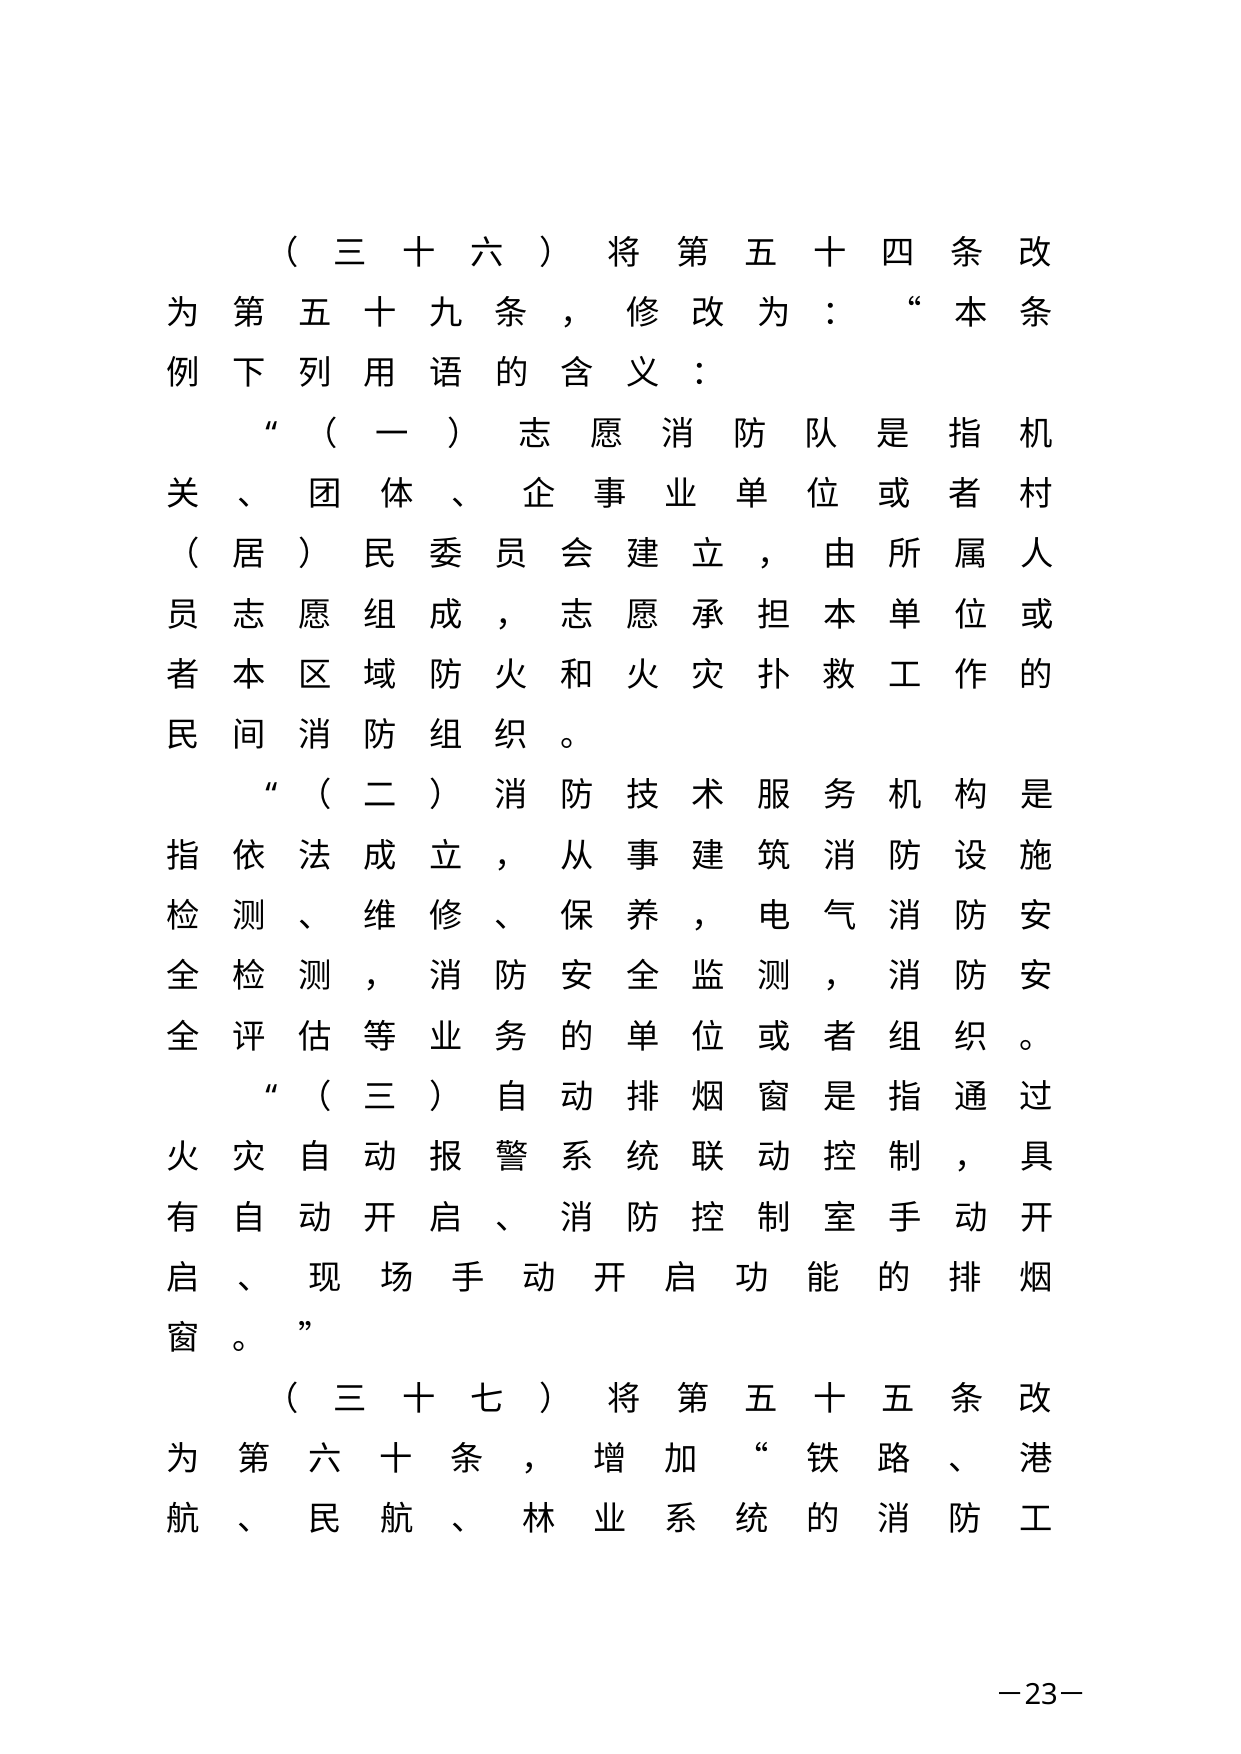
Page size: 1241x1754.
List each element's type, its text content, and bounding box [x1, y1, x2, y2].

text “（一）志愿消防队是指机关、团体、企事业单位或者村（居）民委员会建立，由所属人员志愿组成，志愿承担本单位或者本区域防火和火灾扑救工作的民间消防组织。 [167, 400, 1085, 762]
text “（二）消防技术服务机构是指依法成立，从事建筑消防设施检测、维修、保养，电气消防安全检测，消防安全监测，消防安全评估等业务的单位或者组织。 [167, 762, 1085, 1064]
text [167, 1365, 1085, 1546]
text （三十六）将第五十四条改为第五十九条，修改为：“本条例下列用语的含义： [167, 219, 1085, 400]
text “（三）自动排烟窗是指通过火灾自动报警系统联动控制，具有自动开启、消防控制室手动开启、现场手动开启功能的排烟窗。” [167, 1064, 1085, 1365]
